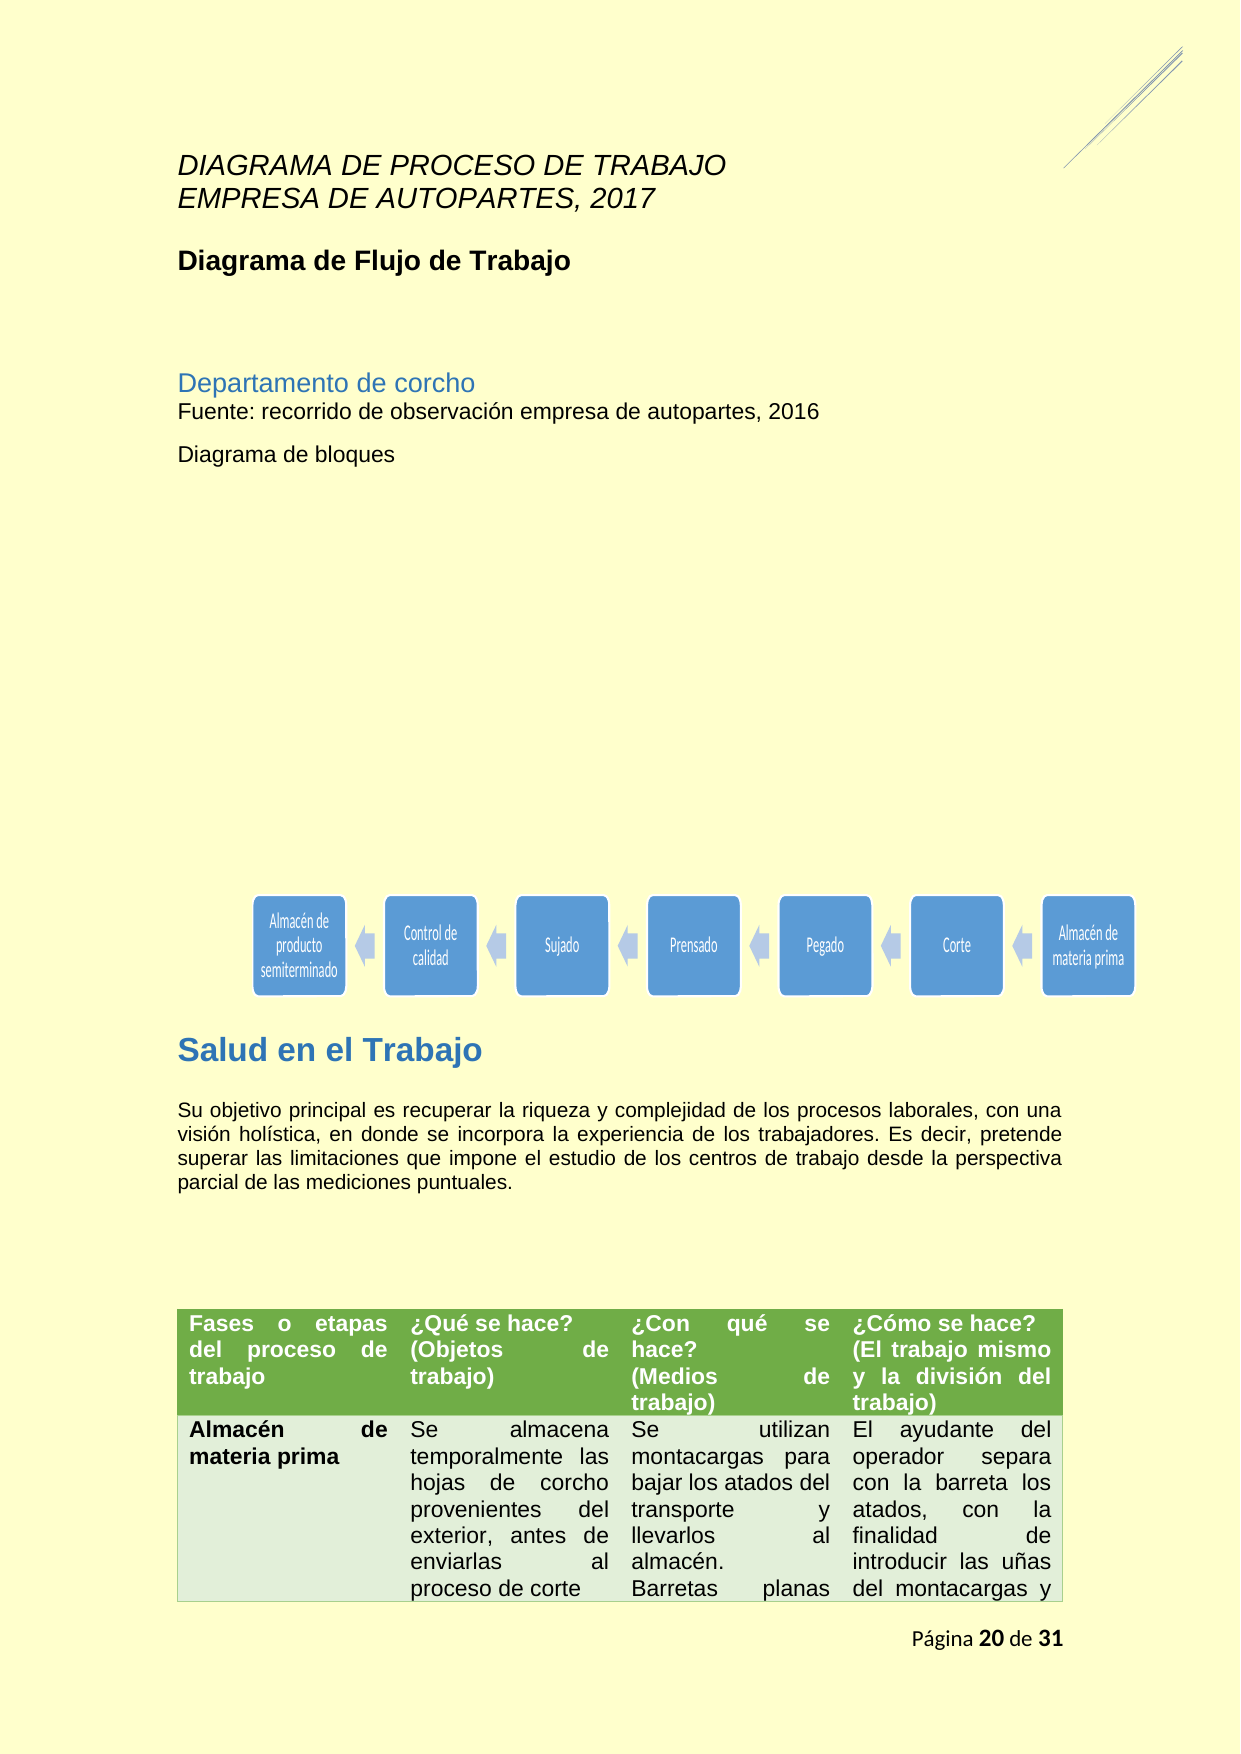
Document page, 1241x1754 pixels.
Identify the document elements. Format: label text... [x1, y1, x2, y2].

table_header ¿Qué se hace? (Objetos de trabajo) [399, 1310, 620, 1415]
table_header Fases o etapas del proceso de trabajo [178, 1310, 399, 1415]
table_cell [178, 1416, 399, 1601]
subtitle Diagrama de Flujo de Trabajo [177, 244, 1063, 276]
text Empresa de autopartes, 2017 [177, 181, 1063, 215]
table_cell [399, 1416, 620, 1601]
subtitle Departamento de corcho [177, 367, 1063, 398]
table_header ¿Cómo se hace? (El trabajo mismo y la división del trabajo) [841, 1310, 1062, 1415]
text Diagrama de Proceso de Trabajo [177, 148, 1063, 181]
subtitle Salud en el Trabajo [177, 1030, 1063, 1069]
text Su objetivo principal es recuperar la riqueza y complejidad de los procesos laborales, con una visión holística, en donde se incorpora la experiencia de los trabajadores. Es decir, pretende superar las limitaciones que impone el estudio de los centros de trabajo desde la perspectiva parcial de las mediciones puntuales. [177, 1098, 1063, 1194]
text Fuente: recorrido de observación empresa de autopartes, 2016 [177, 398, 1063, 424]
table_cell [620, 1416, 841, 1601]
text Diagrama de bloques [177, 441, 1063, 468]
table_header ¿Con qué se hace? (Medios de trabajo) [620, 1310, 841, 1415]
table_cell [841, 1416, 1062, 1601]
